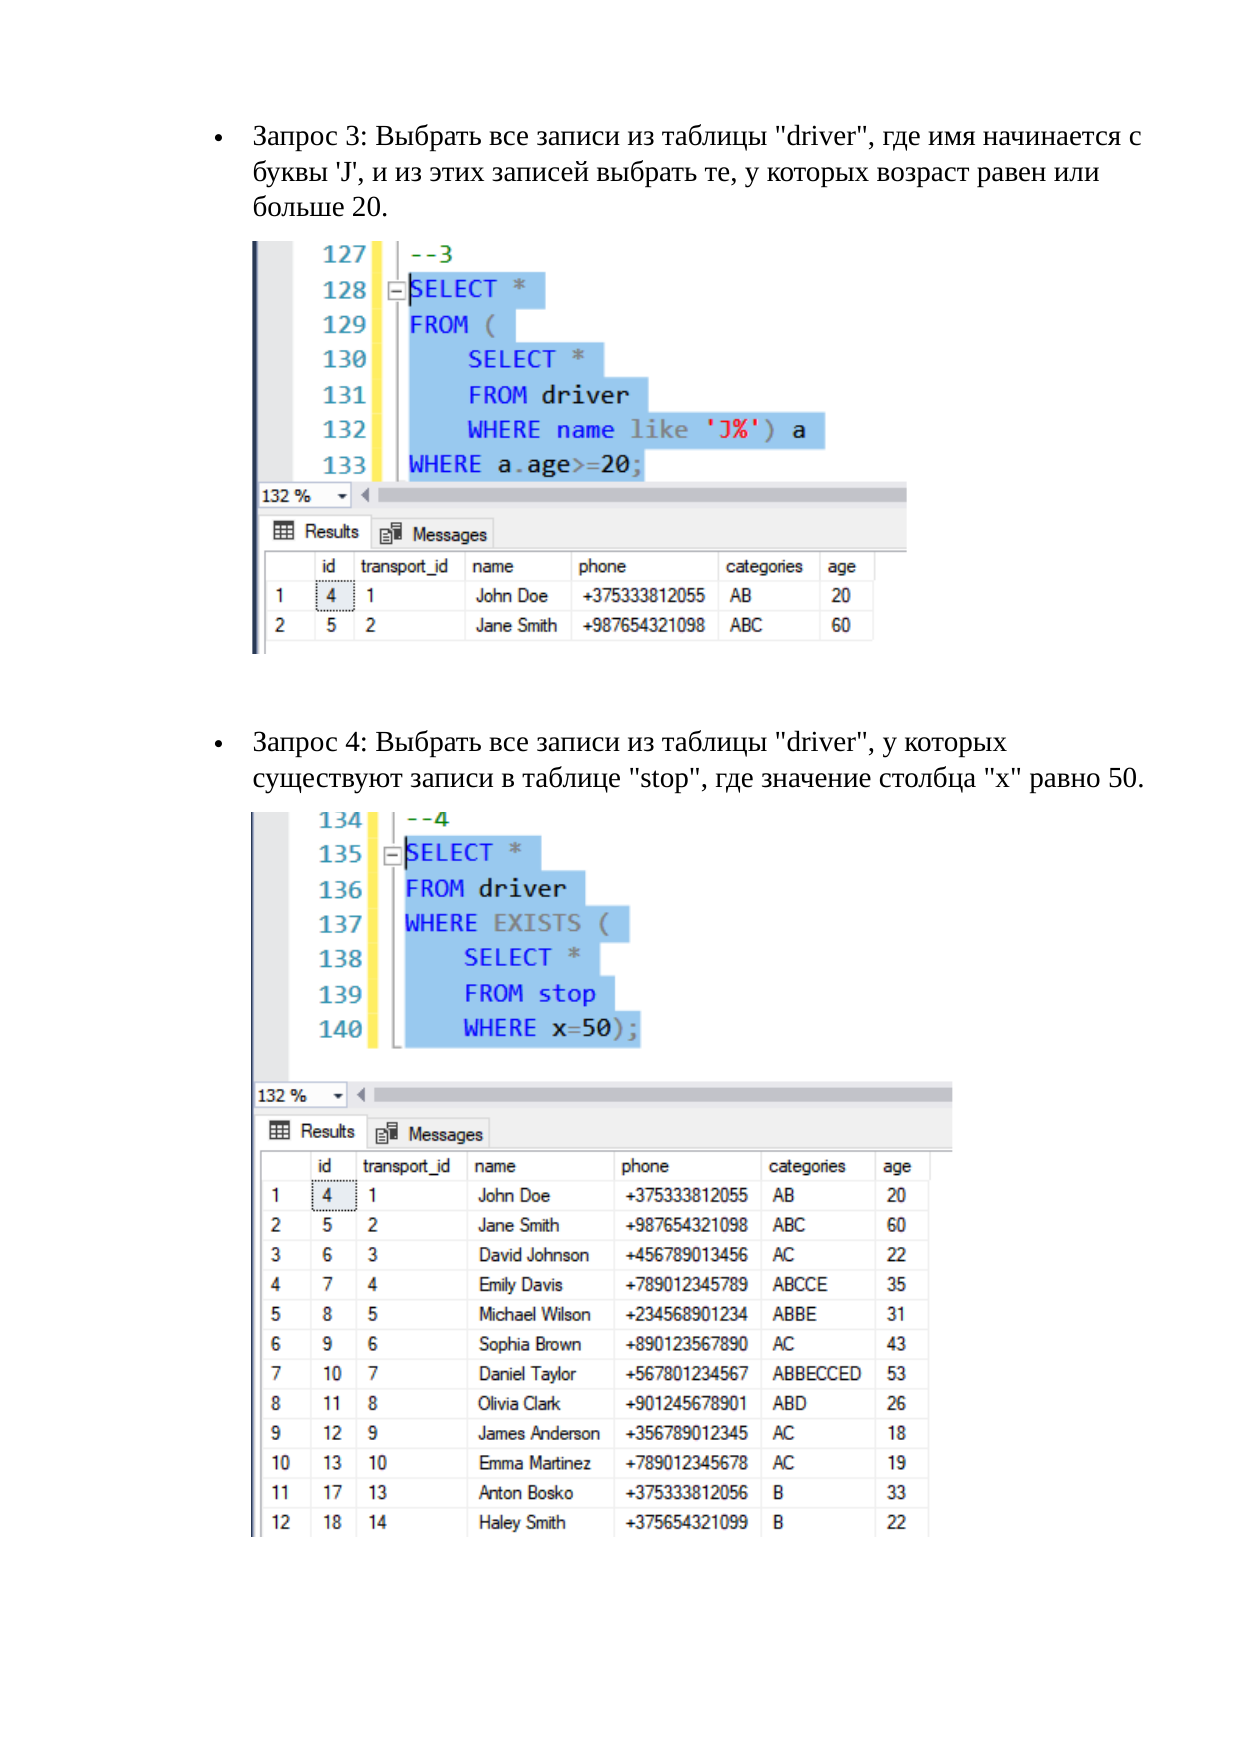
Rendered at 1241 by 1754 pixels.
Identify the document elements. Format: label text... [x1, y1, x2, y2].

list Запрос 4: Выбрать все записи из таблицы "driver", у которых существуют записи в таблице "stop", где значение столбца "x" равно 50. [215, 724, 1152, 793]
picture [251, 812, 953, 1537]
picture [252, 241, 907, 654]
list Запрос 3: Выбрать все записи из таблицы "driver", где имя начинается с буквы 'J', и из этих записей выбрать те, у которых возраст равен или больше 20. [215, 118, 1152, 223]
